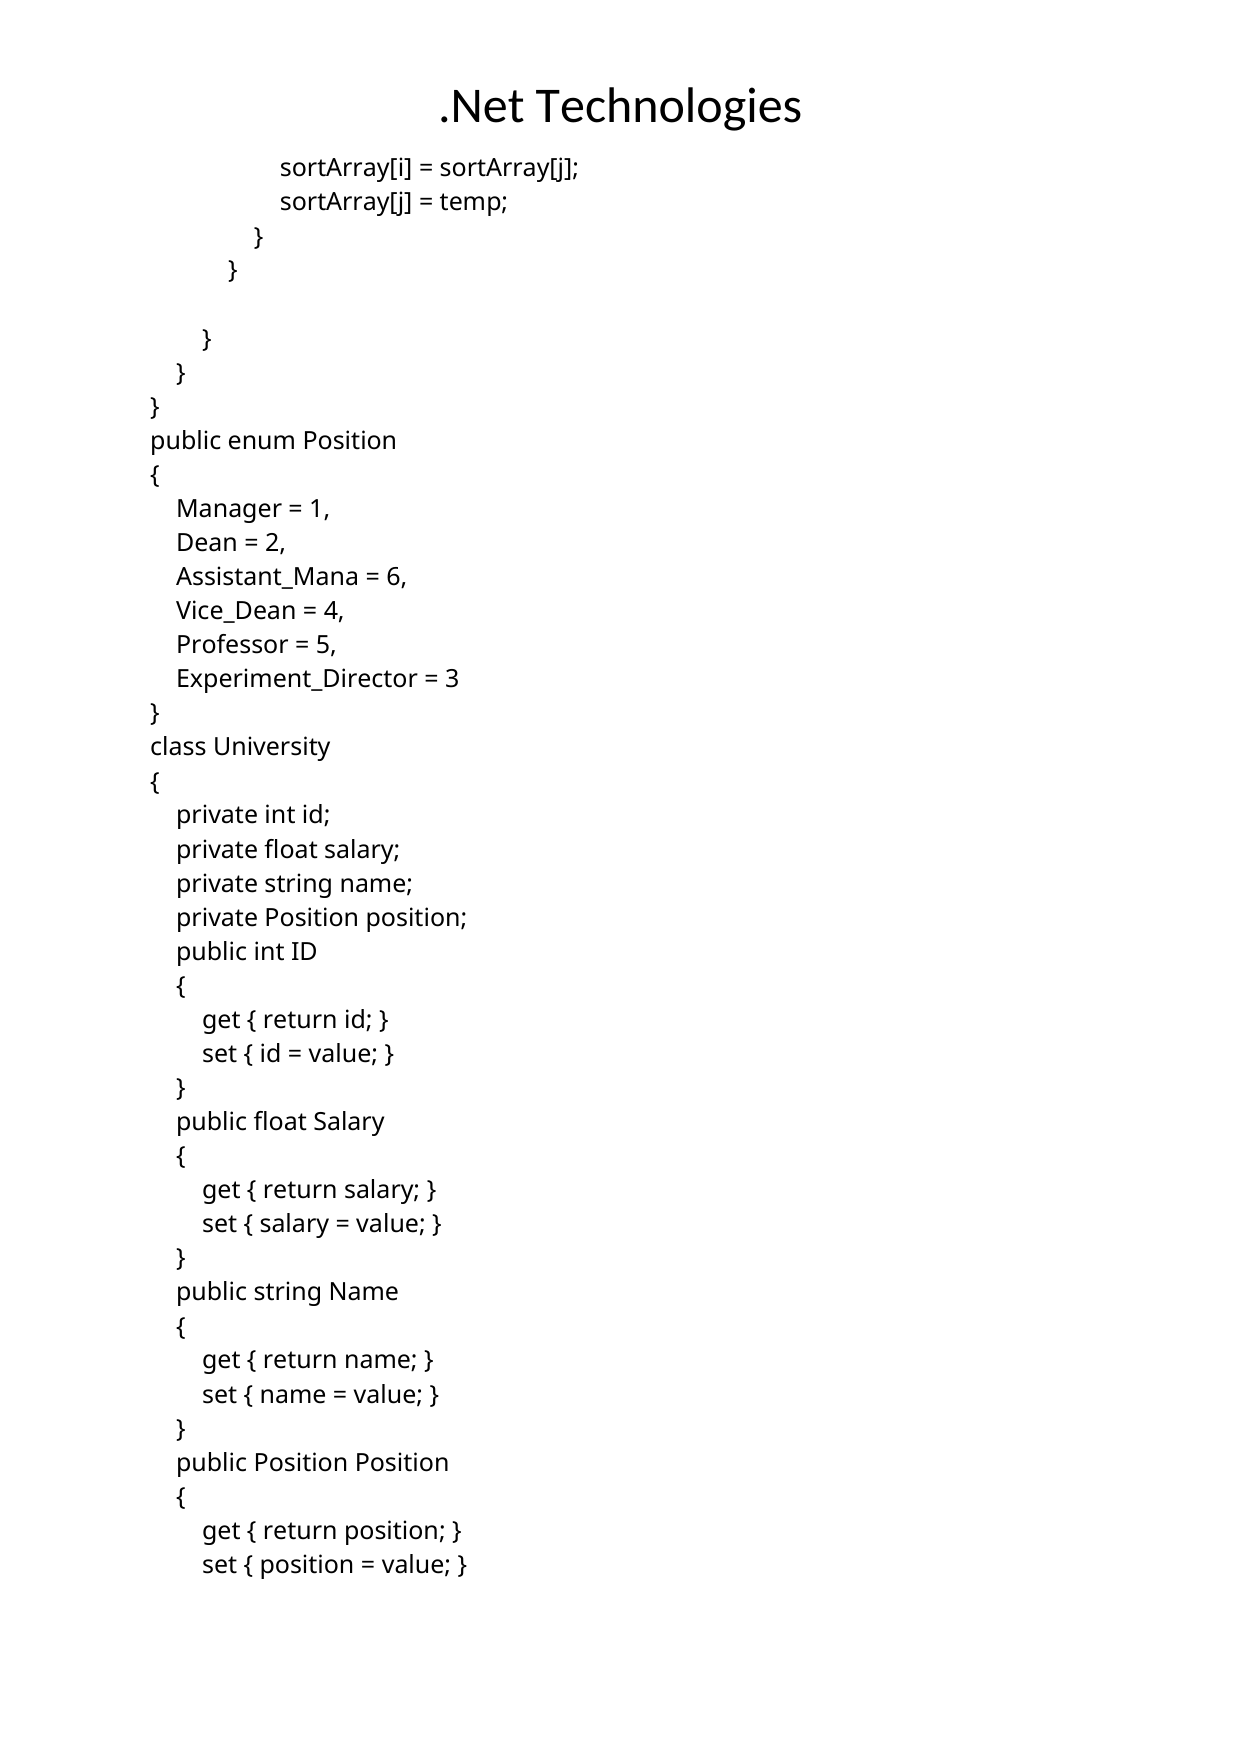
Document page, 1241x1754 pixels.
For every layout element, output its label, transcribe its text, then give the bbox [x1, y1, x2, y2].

text } [150, 320, 1090, 354]
text } [150, 218, 1090, 252]
text public int ID [150, 933, 1090, 967]
text { [150, 1138, 1090, 1172]
text set { id = value; } [150, 1036, 1090, 1070]
text } [150, 252, 1090, 286]
text private string name; [150, 865, 1090, 899]
text get { return id; } [150, 1002, 1090, 1036]
text { [150, 1478, 1090, 1512]
text sortArray[j] = temp; [150, 184, 1090, 218]
text set { name = value; } [150, 1376, 1090, 1410]
text { [150, 457, 1090, 491]
text } [150, 1410, 1090, 1444]
text private float salary; [150, 831, 1090, 865]
text Vice_Dean = 4, [150, 593, 1090, 627]
text set { salary = value; } [150, 1206, 1090, 1240]
text private int id; [150, 797, 1090, 831]
text private Position position; [150, 899, 1090, 933]
text Experiment_Director = 3 [150, 661, 1090, 695]
text { [150, 763, 1090, 797]
text } [150, 1070, 1090, 1104]
text public string Name [150, 1274, 1090, 1308]
text get { return salary; } [150, 1172, 1090, 1206]
text } [150, 388, 1090, 422]
text } [150, 354, 1090, 388]
text } [150, 695, 1090, 729]
text { [150, 1308, 1090, 1342]
text Manager = 1, [150, 491, 1090, 525]
text get { return name; } [150, 1342, 1090, 1376]
text } [150, 1240, 1090, 1274]
text Professor = 5, [150, 627, 1090, 661]
text get { return position; } [150, 1512, 1090, 1547]
text public float Salary [150, 1104, 1090, 1138]
text class University [150, 729, 1090, 763]
text { [150, 967, 1090, 1002]
text sortArray[i] = sortArray[j]; [150, 150, 1090, 184]
text Assistant_Mana = 6, [150, 559, 1090, 593]
text public Position Position [150, 1444, 1090, 1478]
text Dean = 2, [150, 525, 1090, 559]
text set { position = value; } [150, 1547, 1090, 1581]
text public enum Position [150, 422, 1090, 457]
